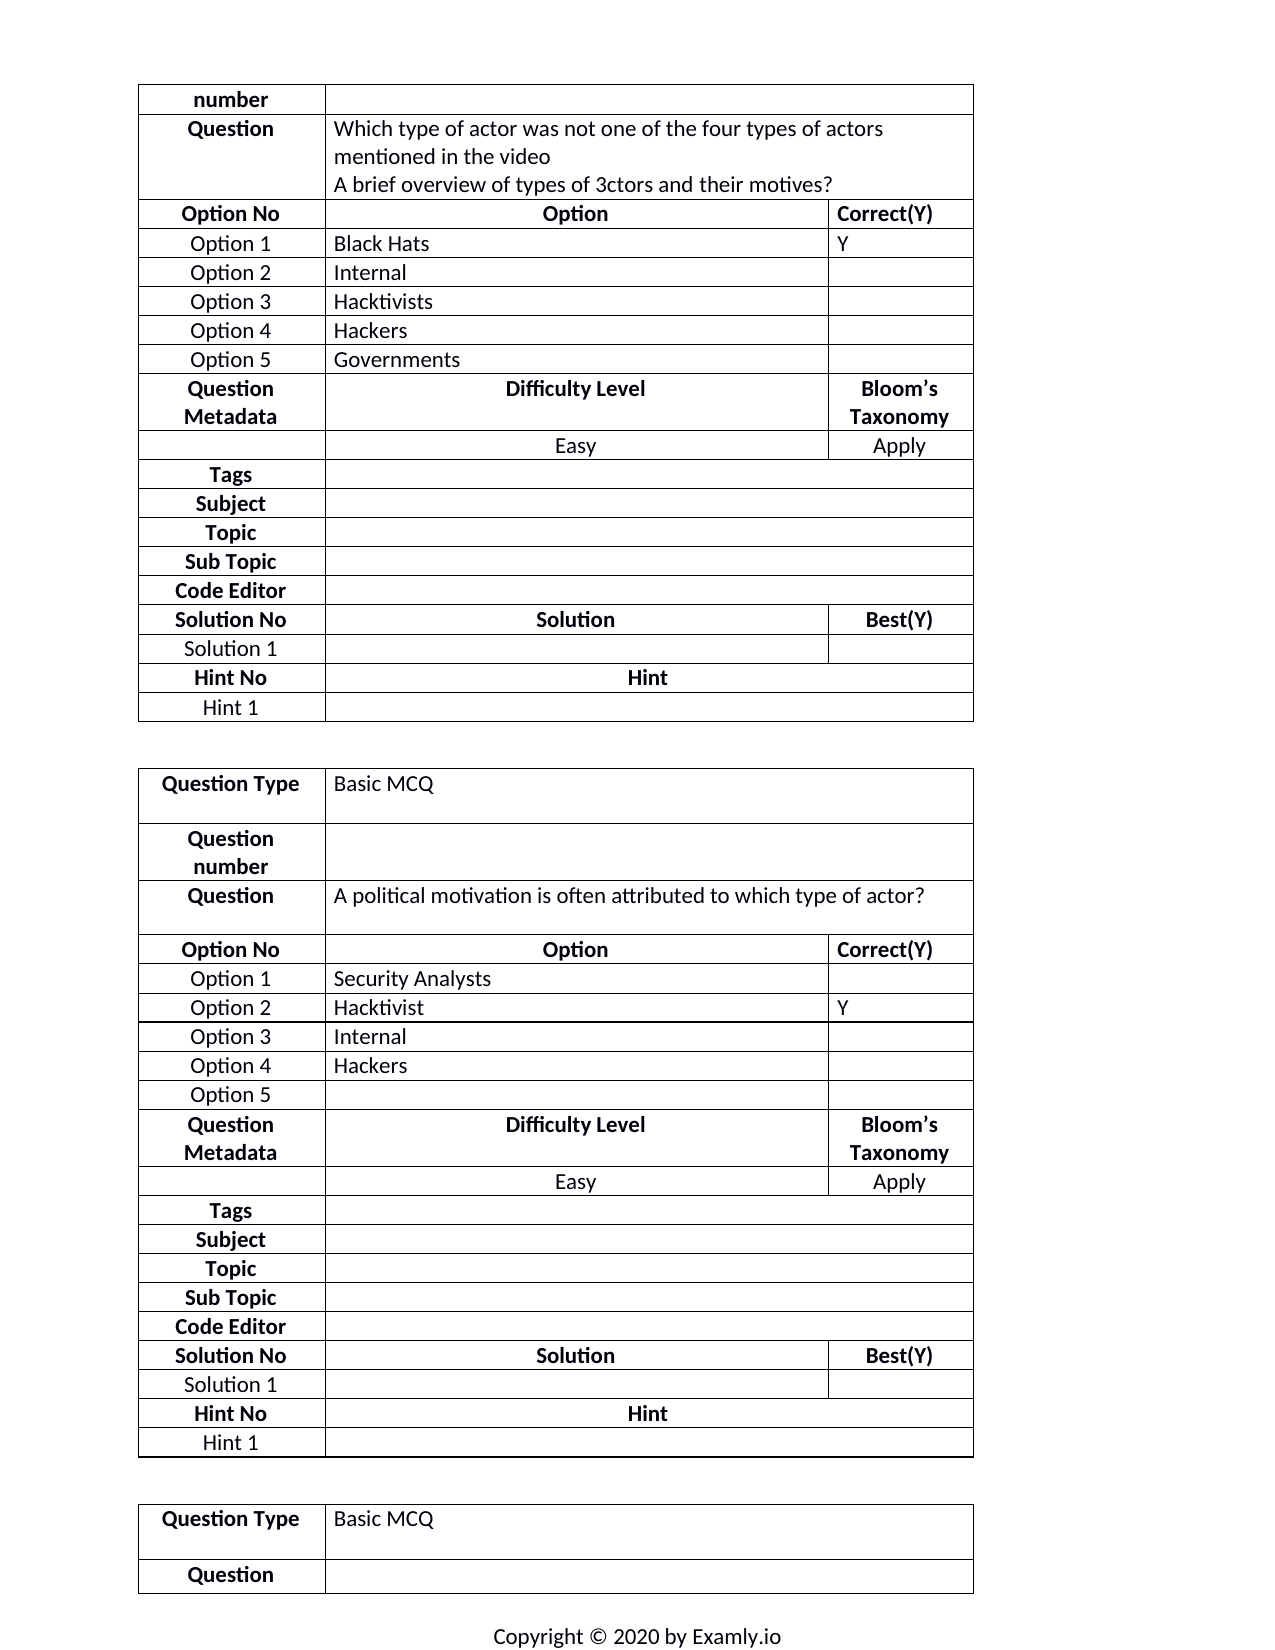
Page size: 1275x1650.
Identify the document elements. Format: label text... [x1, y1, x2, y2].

table_cell Internal [326, 258, 828, 286]
table_cell Hint [326, 1399, 973, 1427]
table_cell Security Analysts [326, 964, 828, 992]
table_cell Difficulty Level [326, 374, 828, 430]
table_cell Internal [326, 1023, 828, 1051]
table_cell Hacktivists [326, 287, 828, 315]
table_cell [829, 287, 973, 315]
table_cell Option 3 [139, 1023, 325, 1051]
table_cell Option 2 [139, 994, 325, 1021]
table_cell [326, 693, 973, 721]
table_cell Question number [139, 1560, 325, 1593]
table_cell [326, 576, 973, 604]
table_cell Correct(Y) [829, 200, 973, 228]
table_cell Best(Y) [829, 1341, 973, 1369]
table_cell Correct(Y) [829, 935, 973, 963]
table_cell Difficulty Level [326, 1110, 828, 1166]
table_cell [326, 518, 973, 546]
table_cell [829, 1167, 973, 1195]
table_cell [326, 1312, 973, 1340]
table_cell Hackers [326, 316, 828, 344]
table_cell Solution No [139, 605, 325, 633]
table_cell Topic [139, 518, 325, 546]
table_cell Bloom’s Taxonomy [829, 1110, 973, 1166]
table_cell [829, 258, 973, 286]
table_cell [326, 460, 973, 488]
table_cell [829, 431, 973, 459]
table_cell Option No [139, 200, 325, 228]
table_cell Hint No [139, 1399, 325, 1427]
table_cell Option 2 [139, 258, 325, 286]
table_cell [326, 1081, 828, 1109]
table_cell [326, 1225, 973, 1253]
table_cell [326, 431, 828, 459]
table_cell Question Metadata [139, 1110, 325, 1166]
table_cell [829, 1081, 973, 1109]
table_cell Option 4 [139, 1052, 325, 1079]
table_cell Y [829, 229, 973, 257]
table_cell Bloom’s Taxonomy [829, 374, 973, 430]
table_cell [326, 1428, 973, 1456]
table_cell Topic [139, 1254, 325, 1282]
table_cell Best(Y) [829, 605, 973, 633]
table_cell Question [139, 881, 325, 934]
table_cell [326, 1370, 828, 1398]
table_cell Black Hats [326, 229, 828, 257]
table_cell [326, 635, 828, 662]
table_cell Tags [139, 1196, 325, 1224]
table_cell Governments [326, 345, 828, 373]
table_cell Solution No [139, 1341, 325, 1369]
table_cell [326, 1196, 973, 1224]
table_cell [829, 1023, 973, 1051]
table_cell Subject [139, 489, 325, 517]
table_header Question Type [139, 769, 325, 823]
table_cell Code Editor [139, 1312, 325, 1340]
table_cell Option 4 [139, 316, 325, 344]
table_cell [326, 85, 973, 113]
table_cell Sub Topic [139, 1283, 325, 1311]
table_cell [326, 1283, 973, 1311]
table_cell Option [326, 935, 828, 963]
table_cell [326, 1560, 973, 1593]
table_cell Subject [139, 1225, 325, 1253]
table_cell [326, 824, 973, 880]
table_cell Option 1 [139, 964, 325, 992]
table_cell Question number [139, 85, 325, 113]
table_cell Option No [139, 935, 325, 963]
table_cell Option 5 [139, 345, 325, 373]
table_cell Solution [326, 605, 828, 633]
table_cell Which type of actor was not one of the four types of actors mentioned in the video A brief overview of types of 3ctors and their motives? [326, 115, 973, 198]
table_cell Hint [326, 664, 973, 692]
table_cell Hackers [326, 1052, 828, 1079]
table_cell [139, 431, 325, 459]
table_cell [326, 1254, 973, 1282]
table_cell Y [829, 994, 973, 1021]
table_cell [326, 1167, 828, 1195]
table_cell Hint 1 [139, 693, 325, 721]
table_header Basic MCQ [326, 769, 973, 823]
table_cell Option 5 [139, 1081, 325, 1109]
table_cell Hacktivist [326, 994, 828, 1021]
table_header Basic MCQ [326, 1505, 973, 1559]
table_cell [829, 1052, 973, 1079]
table_cell [326, 489, 973, 517]
table_cell A political motivation is often attributed to which type of actor? [326, 881, 973, 934]
table_header Question Type [139, 1505, 325, 1559]
table_cell Solution [326, 1341, 828, 1369]
table_cell Question [139, 115, 325, 198]
table_cell [139, 1167, 325, 1195]
table_cell Code Editor [139, 576, 325, 604]
table_cell [829, 316, 973, 344]
table_cell [829, 635, 973, 662]
table_cell Sub Topic [139, 547, 325, 575]
table_cell Question number [139, 824, 325, 880]
table_cell [326, 547, 973, 575]
table_cell Option [326, 200, 828, 228]
table_cell [829, 1370, 973, 1398]
table_cell Solution 1 [139, 1370, 325, 1398]
table_cell [829, 964, 973, 992]
table_cell Hint 1 [139, 1428, 325, 1456]
table_cell Option 1 [139, 229, 325, 257]
table_cell Option 3 [139, 287, 325, 315]
table_cell Hint No [139, 664, 325, 692]
table_cell Tags [139, 460, 325, 488]
table_cell [829, 345, 973, 373]
table_cell Solution 1 [139, 635, 325, 662]
table_cell Question Metadata [139, 374, 325, 430]
